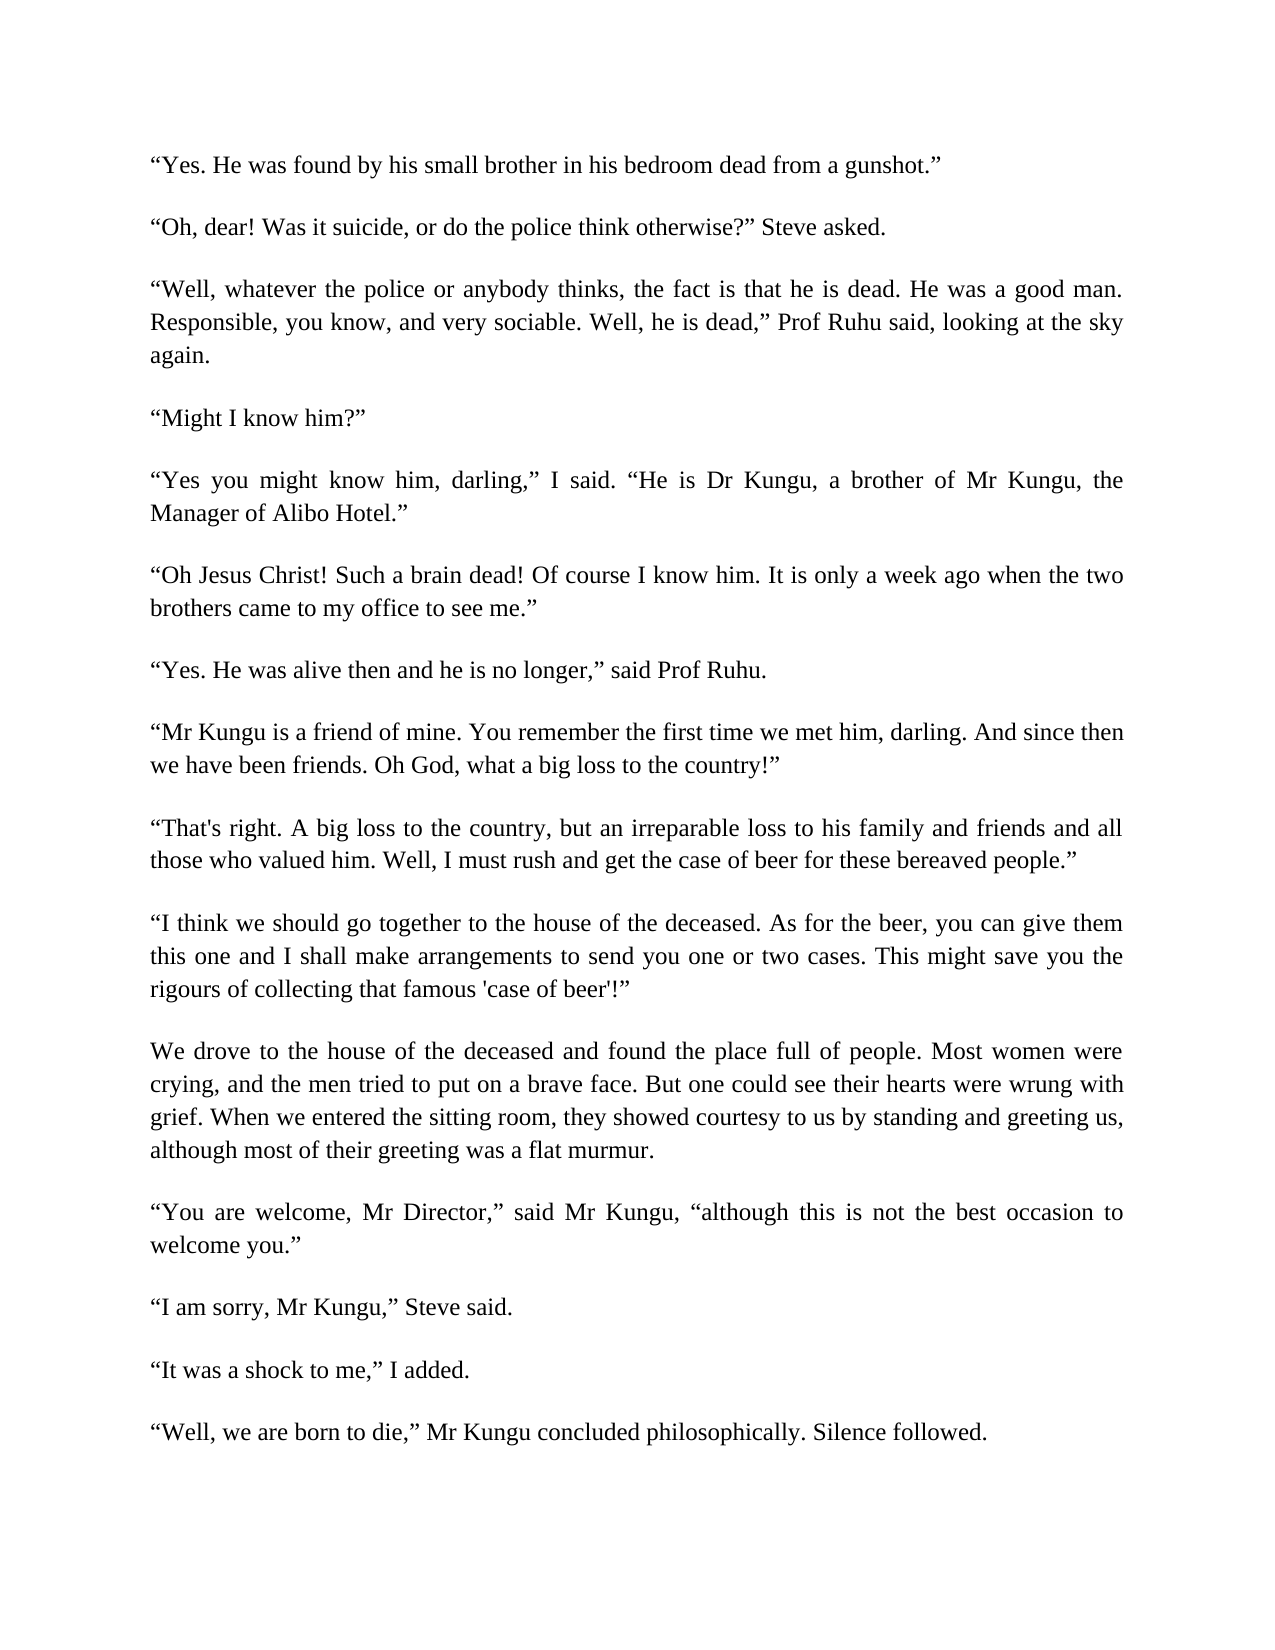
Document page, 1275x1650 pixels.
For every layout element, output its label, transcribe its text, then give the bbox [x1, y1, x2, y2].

text “Might I know him?” [150, 403, 1125, 431]
text “Yes you might know him, darling,” I said. “He is Dr Kungu, a brother of Mr Kungu, the Manager of Alibo Hotel.” [150, 465, 1125, 527]
text “It was a shock to me,” I added. [150, 1355, 1125, 1383]
text “Well, whatever the police or anybody thinks, the fact is that he is dead. He was a good man. Responsible, you know, and very sociable. Well, he is dead,” Prof Ruhu said, looking at the sky again. [150, 274, 1125, 369]
text “That's right. A big loss to the country, but an irreparable loss to his family and friends and all those who valued him. Well, I must rush and get the case of beer for these bereaved people.” [150, 813, 1125, 874]
text “Oh Jesus Christ! Such a brain dead! Of course I know him. It is only a week ago when the two brothers came to my office to see me.” [150, 560, 1125, 622]
text “I am sorry, Mr Kungu,” Steve said. [150, 1292, 1125, 1321]
text “Yes. He was found by his small brother in his bedroom dead from a gunshot.” [150, 150, 1125, 179]
text “Yes. He was alive then and he is no longer,” said Prof Ruhu. [150, 655, 1125, 684]
text “Well, we are born to die,” Mr Kungu concluded philosophically. Silence followed. [150, 1417, 1125, 1446]
text “Mr Kungu is a friend of mine. You remember the first time we met him, darling. And since then we have been friends. Oh God, what a big loss to the country!” [150, 717, 1125, 779]
text We drove to the house of the deceased and found the place full of people. Most women were crying, and the men tried to put on a brave face. But one could see their hearts were wrung with grief. When we entered the sitting room, they showed courtesy to us by standing and greeting us, although most of their greeting was a flat murmur. [150, 1036, 1125, 1164]
text “Oh, dear! Was it suicide, or do the police think otherwise?” Steve asked. [150, 212, 1125, 241]
text “I think we should go together to the house of the deceased. As for the beer, you can give them this one and I shall make arrangements to send you one or two cases. This might save you the rigours of collecting that famous 'case of beer'!” [150, 908, 1125, 1003]
text “You are welcome, Mr Director,” said Mr Kungu, “although this is not the best occasion to welcome you.” [150, 1197, 1125, 1259]
